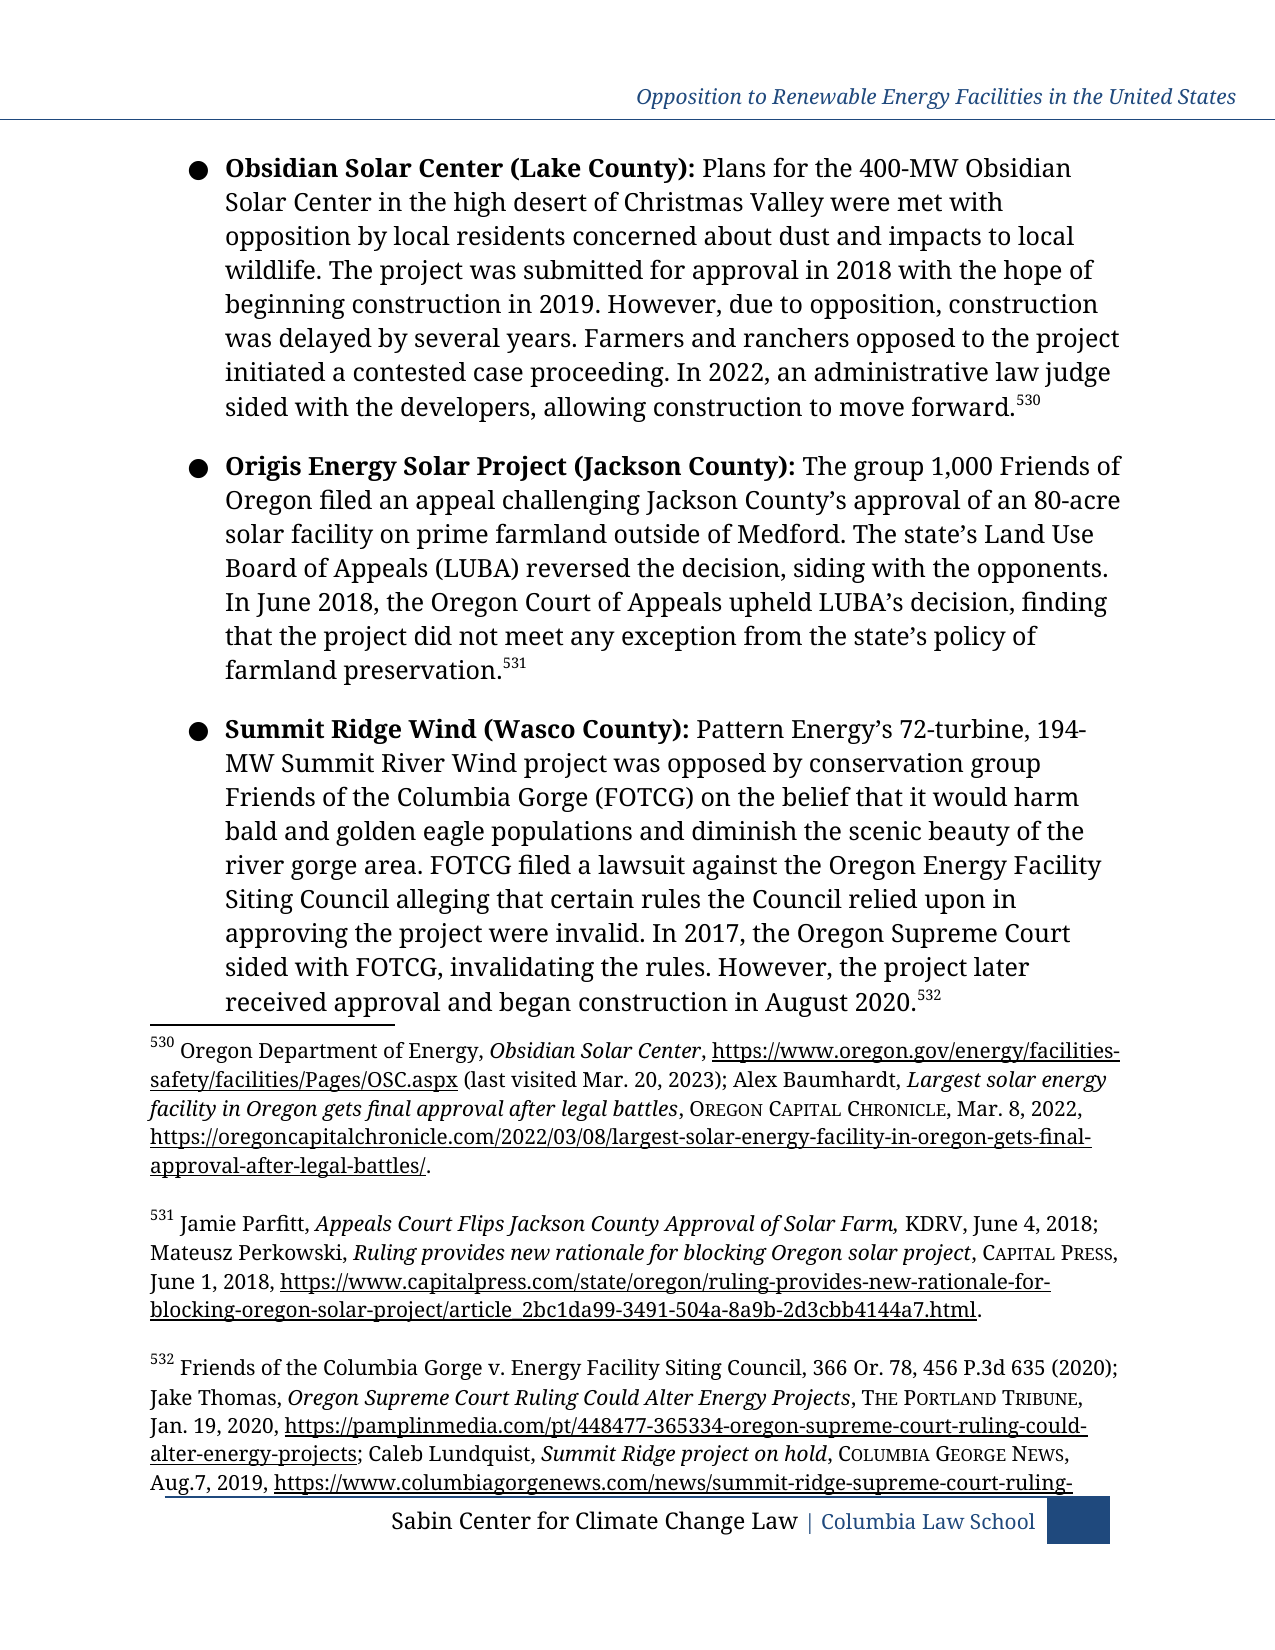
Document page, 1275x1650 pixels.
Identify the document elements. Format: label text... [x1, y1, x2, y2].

list Obsidian Solar Center (Lake County): Plans for the 400-MW Obsidian Solar Center in the high desert of Christmas Valley were met with opposition by local residents concerned about dust and impacts to local wildlife. The project was submitted for approval in 2018 with the hope of beginning construction in 2019. However, due to opposition, construction was delayed by several years. Farmers and ranchers opposed to the project initiated a contested case proceeding. In 2022, an administrative law judge sided with the developers, allowing construction to move forward. [187, 151, 1125, 423]
list Summit Ridge Wind (Wasco County): Pattern Energy’s 72-turbine, 194-MW Summit River Wind project was opposed by conservation group Friends of the Columbia Gorge (FOTCG) on the belief that it would harm bald and golden eagle populations and diminish the scenic beauty of the river gorge area. FOTCG filed a lawsuit against the Oregon Energy Facility Siting Council alleging that certain rules the Council relied upon in approving the project were invalid. In 2017, the Oregon Supreme Court sided with FOTCG, invalidating the rules. However, the project later received approval and began construction in August 2020. [187, 712, 1125, 1018]
list Origis Energy Solar Project (Jackson County): The group 1,000 Friends of Oregon filed an appeal challenging Jackson County’s approval of an 80-acre solar facility on prime farmland outside of Medford. The state’s Land Use Board of Appeals (LUBA) reversed the decision, siding with the opponents. In June 2018, the Oregon Court of Appeals upheld LUBA’s decision, finding that the project did not meet any exception from the state’s policy of farmland preservation. [187, 448, 1125, 687]
